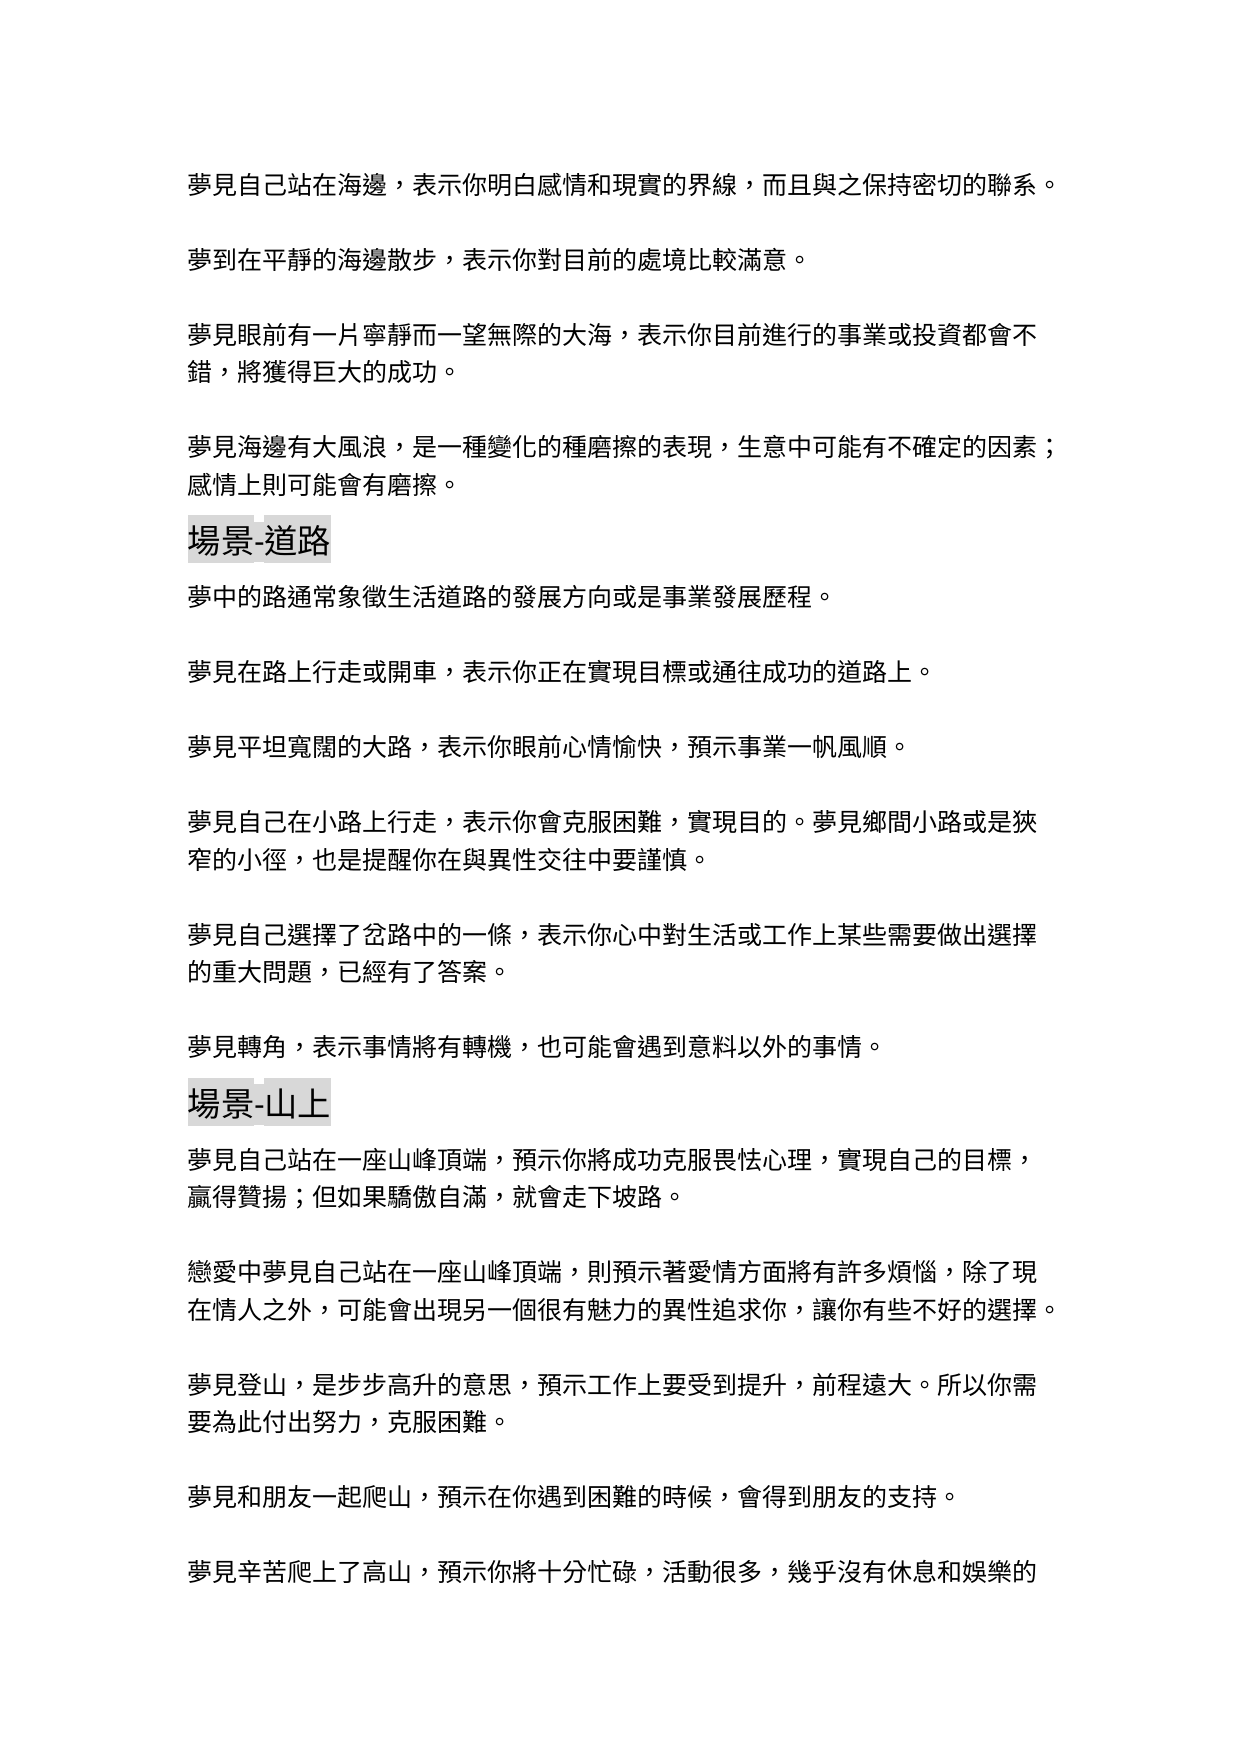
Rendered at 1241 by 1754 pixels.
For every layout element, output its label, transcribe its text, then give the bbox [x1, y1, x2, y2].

text 場景-山上 [187, 1064, 1053, 1139]
text 夢見和朋友一起爬山，預示在你遇到困難的時候，會得到朋友的支持。 [187, 1477, 1053, 1514]
text 夢見自己選擇了岔路中的一條，表示你心中對生活或工作上某些需要做出選擇的重大問題，已經有了答案。 [187, 914, 1053, 989]
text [187, 1552, 1053, 1589]
text 夢見轉角，表示事情將有轉機，也可能會遇到意料以外的事情。 [187, 1027, 1053, 1064]
text 夢見自己站在海邊，表示你明白感情和現實的界線，而且與之保持密切的聯系。 [187, 164, 1053, 202]
text 夢見登山，是步步高升的意思，預示工作上要受到提升，前程遠大。所以你需要為此付出努力，克服困難。 [187, 1364, 1053, 1439]
text 夢到在平靜的海邊散步，表示你對目前的處境比較滿意。 [187, 239, 1053, 277]
text 戀愛中夢見自己站在一座山峰頂端，則預示著愛情方面將有許多煩惱，除了現在情人之外，可能會出現另一個很有魅力的異性追求你，讓你有些不好的選擇。 [187, 1252, 1053, 1327]
text 夢見海邊有大風浪，是一種變化的種磨擦的表現，生意中可能有不確定的因素；感情上則可能會有磨擦。 [187, 427, 1053, 502]
text 夢見在路上行走或開車，表示你正在實現目標或通往成功的道路上。 [187, 652, 1053, 689]
text 夢見自己站在一座山峰頂端，預示你將成功克服畏怯心理，實現自己的目標，贏得贊揚；但如果驕傲自滿，就會走下坡路。 [187, 1139, 1053, 1214]
text 夢中的路通常象徵生活道路的發展方向或是事業發展歷程。 [187, 577, 1053, 614]
text 夢見自己在小路上行走，表示你會克服困難，實現目的。夢見鄉間小路或是狹窄的小徑，也是提醒你在與異性交往中要謹慎。 [187, 802, 1053, 877]
text 場景-道路 [187, 502, 1053, 577]
text 夢見眼前有一片寧靜而一望無際的大海，表示你目前進行的事業或投資都會不錯，將獲得巨大的成功。 [187, 314, 1053, 389]
text 夢見平坦寬闊的大路，表示你眼前心情愉快，預示事業一帆風順。 [187, 727, 1053, 764]
